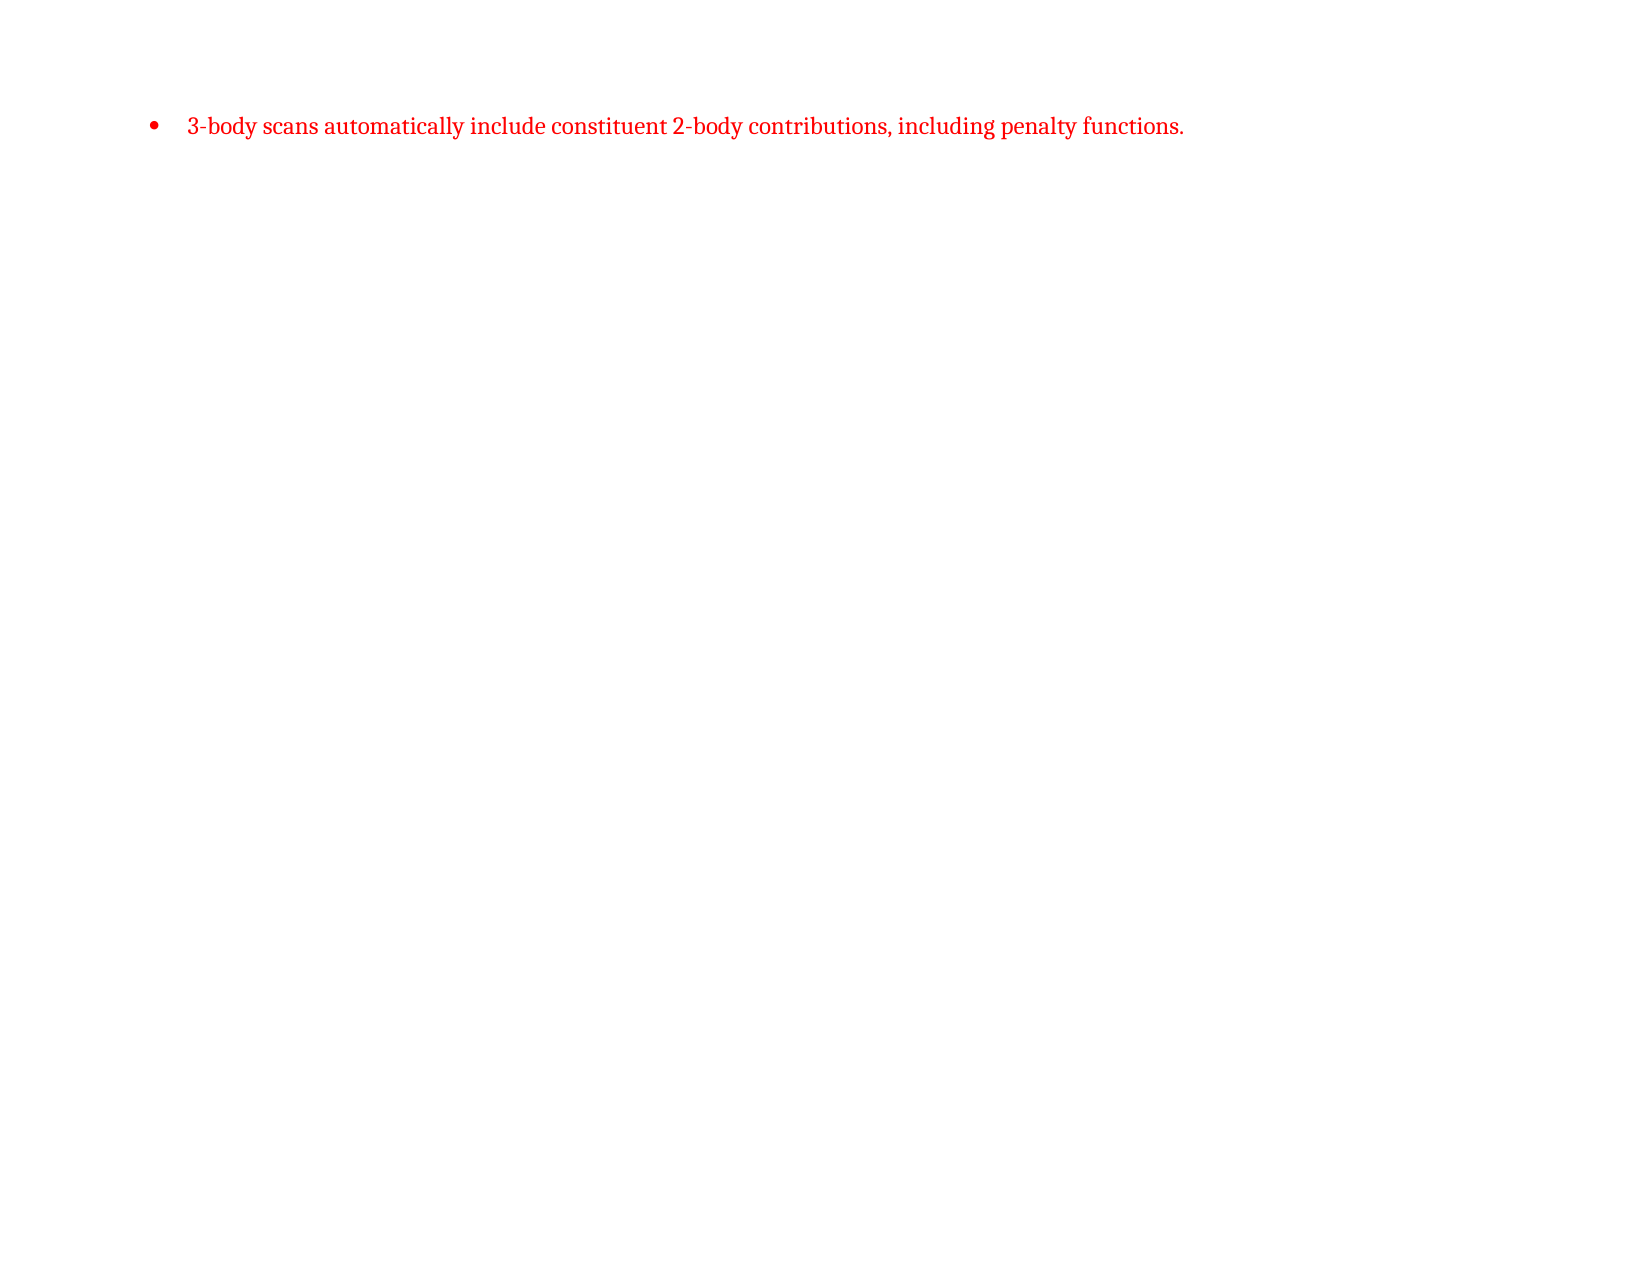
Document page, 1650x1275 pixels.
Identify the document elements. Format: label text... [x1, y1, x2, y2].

list 3-body scans automatically include constituent 2-body contributions, including penalty functions. [150, 112, 1537, 141]
